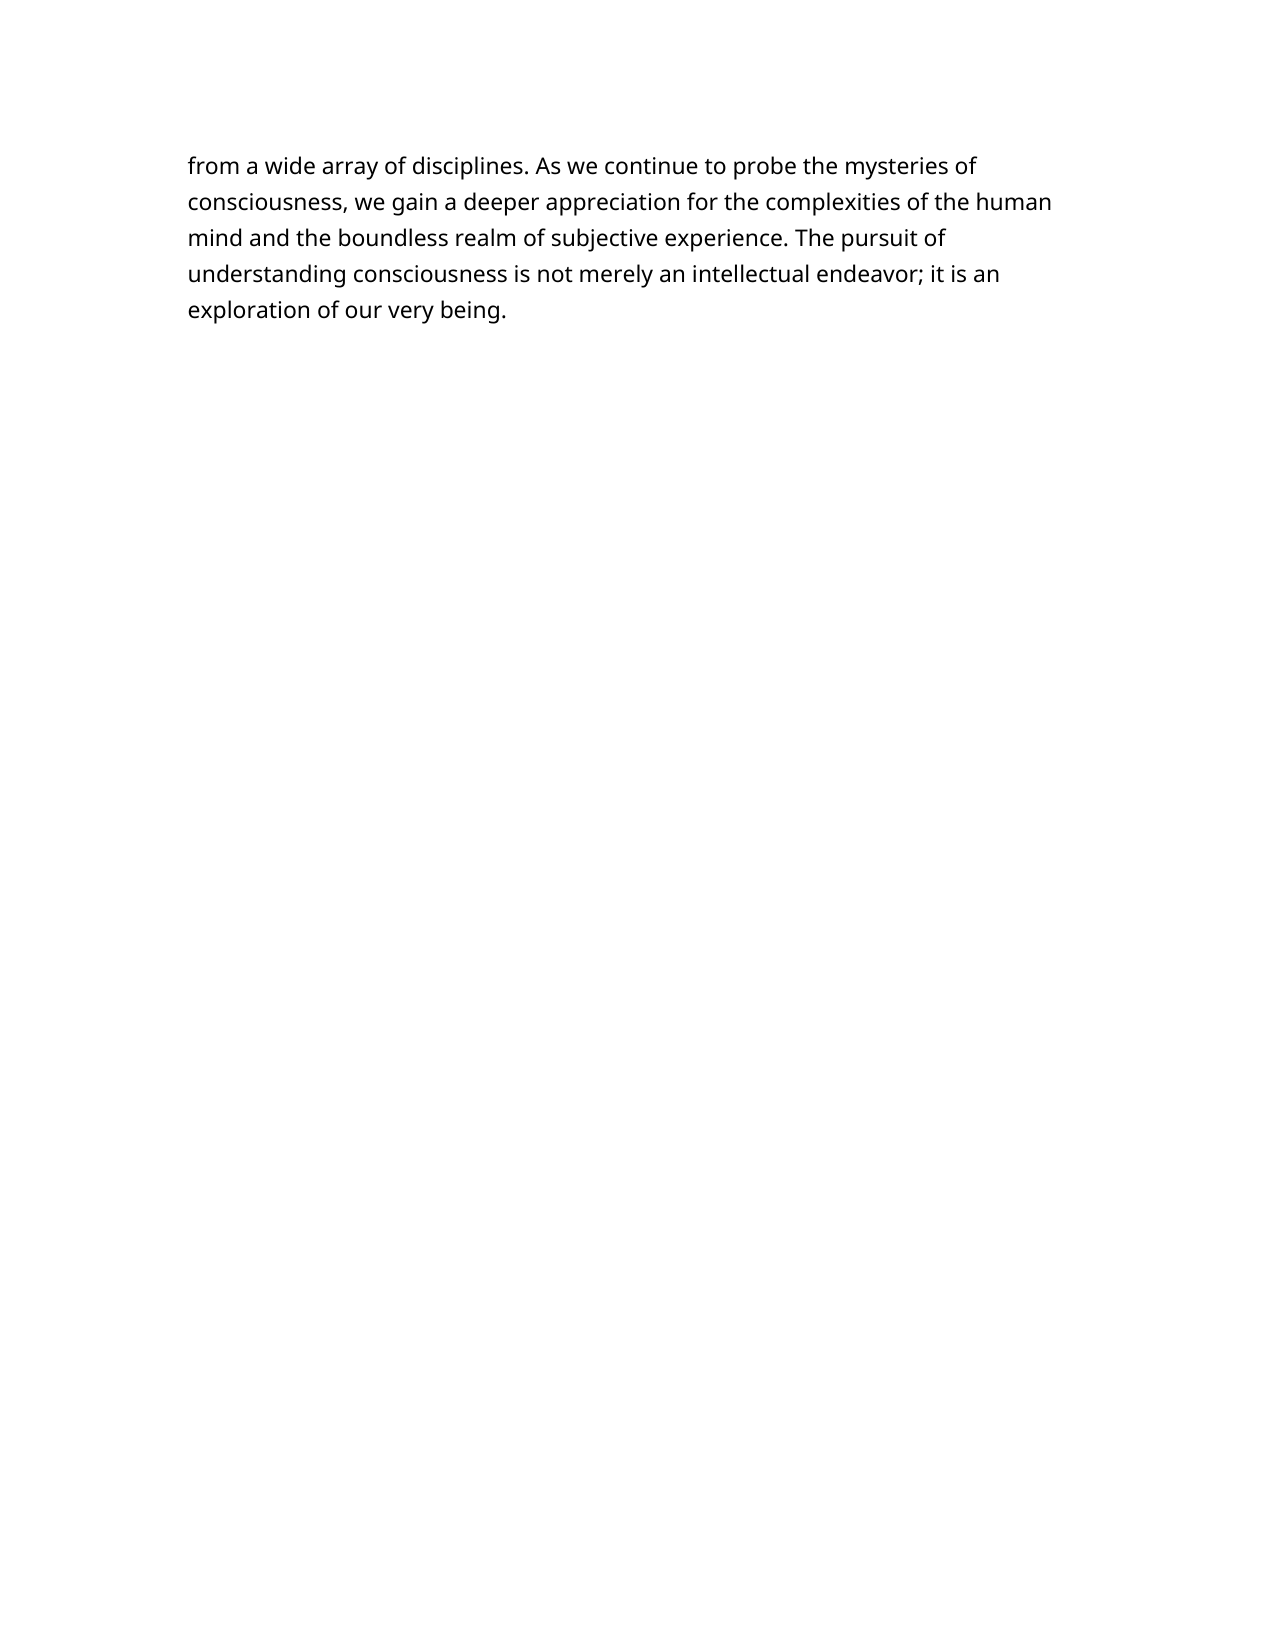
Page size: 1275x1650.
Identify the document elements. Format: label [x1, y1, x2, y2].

text [187, 150, 1087, 325]
